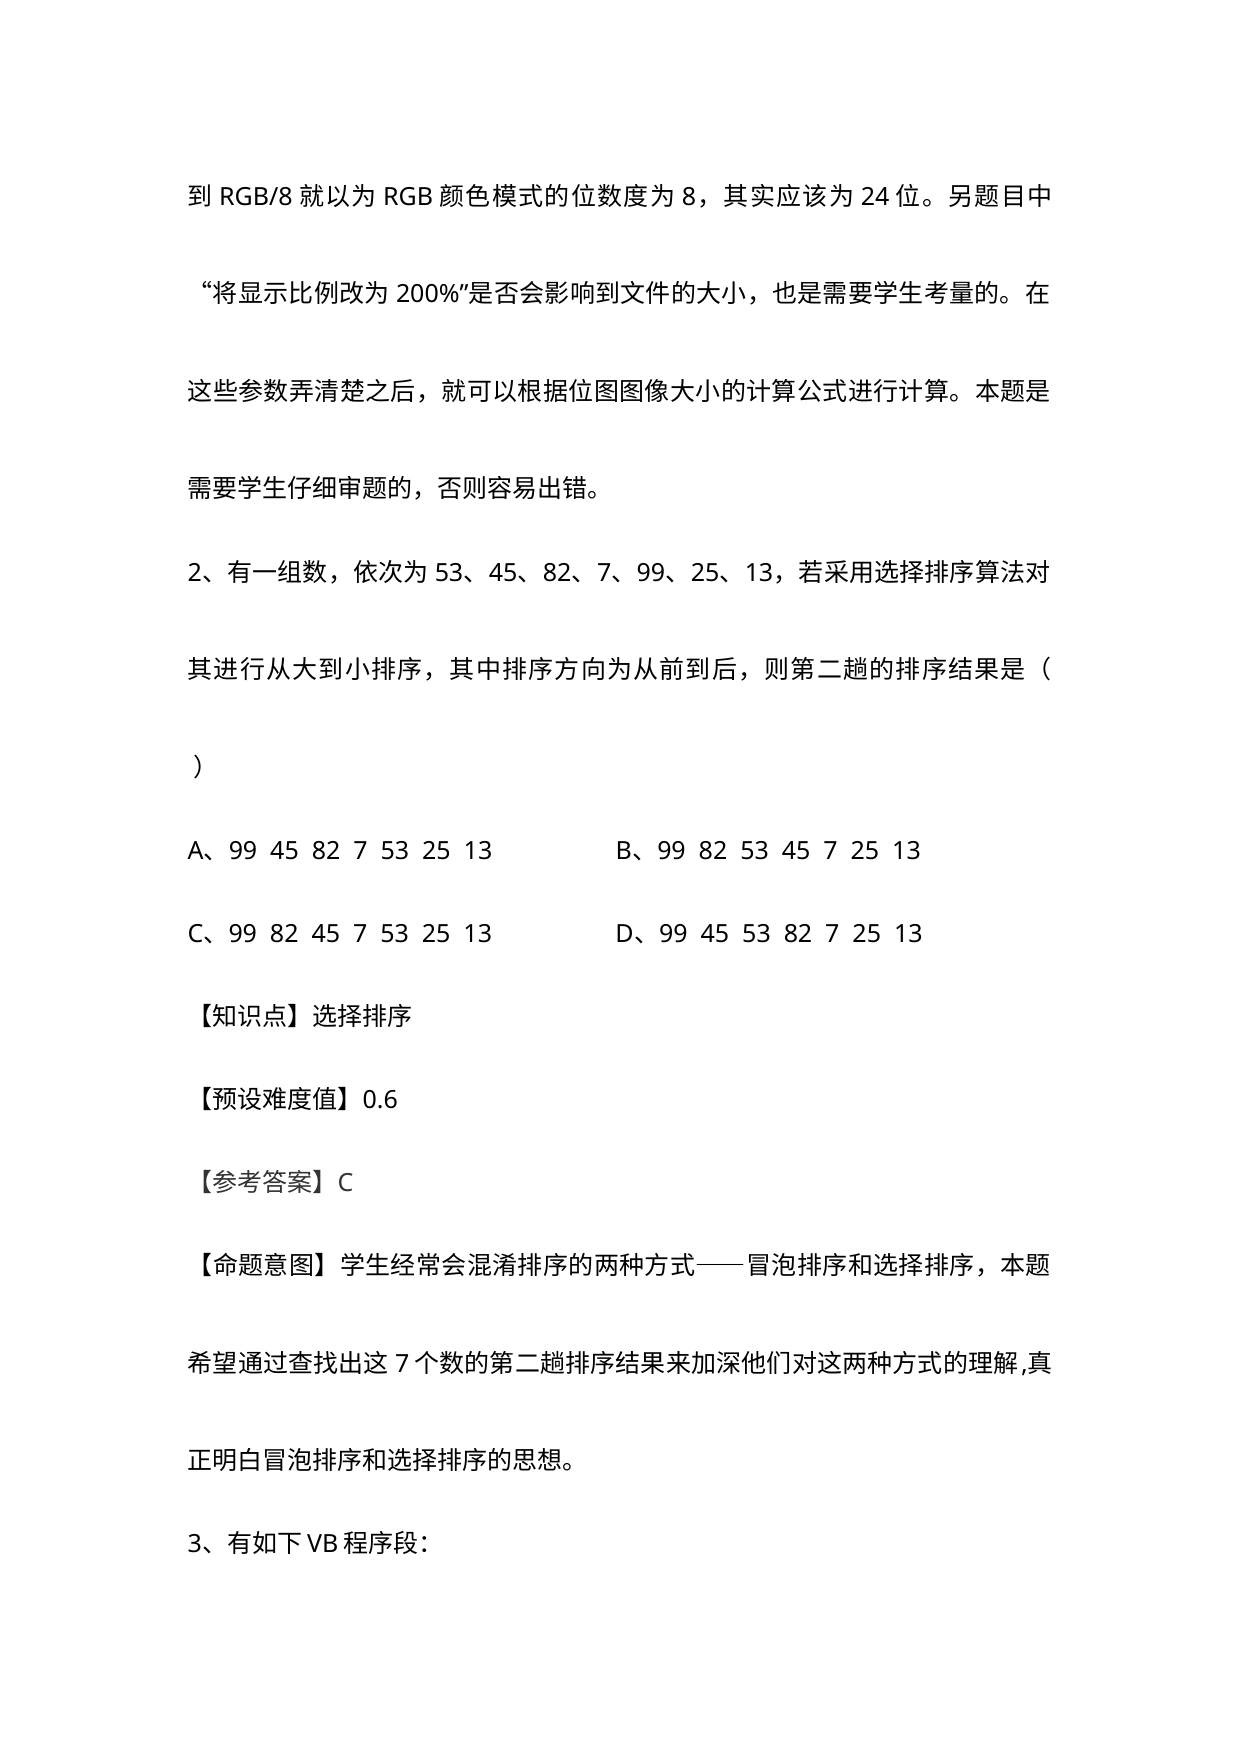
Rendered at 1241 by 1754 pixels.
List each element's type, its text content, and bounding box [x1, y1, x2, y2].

text 【预设难度值】0.6 [187, 1065, 1053, 1130]
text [187, 162, 1053, 519]
text C、99 82 45 7 53 25 13 D、99 45 53 82 7 25 13 [187, 899, 1053, 964]
text 【知识点】选择排序 [187, 982, 1053, 1047]
text 2、有一组数，依次为53、45、82、7、99、25、13，若采用选择排序算法对其进行从大到小排序，其中排序方向为从前到后，则第二趟的排序结果是（ ） [187, 538, 1053, 798]
text 【命题意图】学生经常会混淆排序的两种方式——冒泡排序和选择排序，本题希望通过查找出这7个数的第二趟排序结果来加深他们对这两种方式的理解,真正明白冒泡排序和选择排序的思想。 [187, 1231, 1053, 1491]
text 3、有如下VB程序段： [187, 1509, 1053, 1574]
text A、99 45 82 7 53 25 13 B、99 82 53 45 7 25 13 [187, 816, 1053, 881]
text 【参考答案】C [187, 1148, 1053, 1213]
